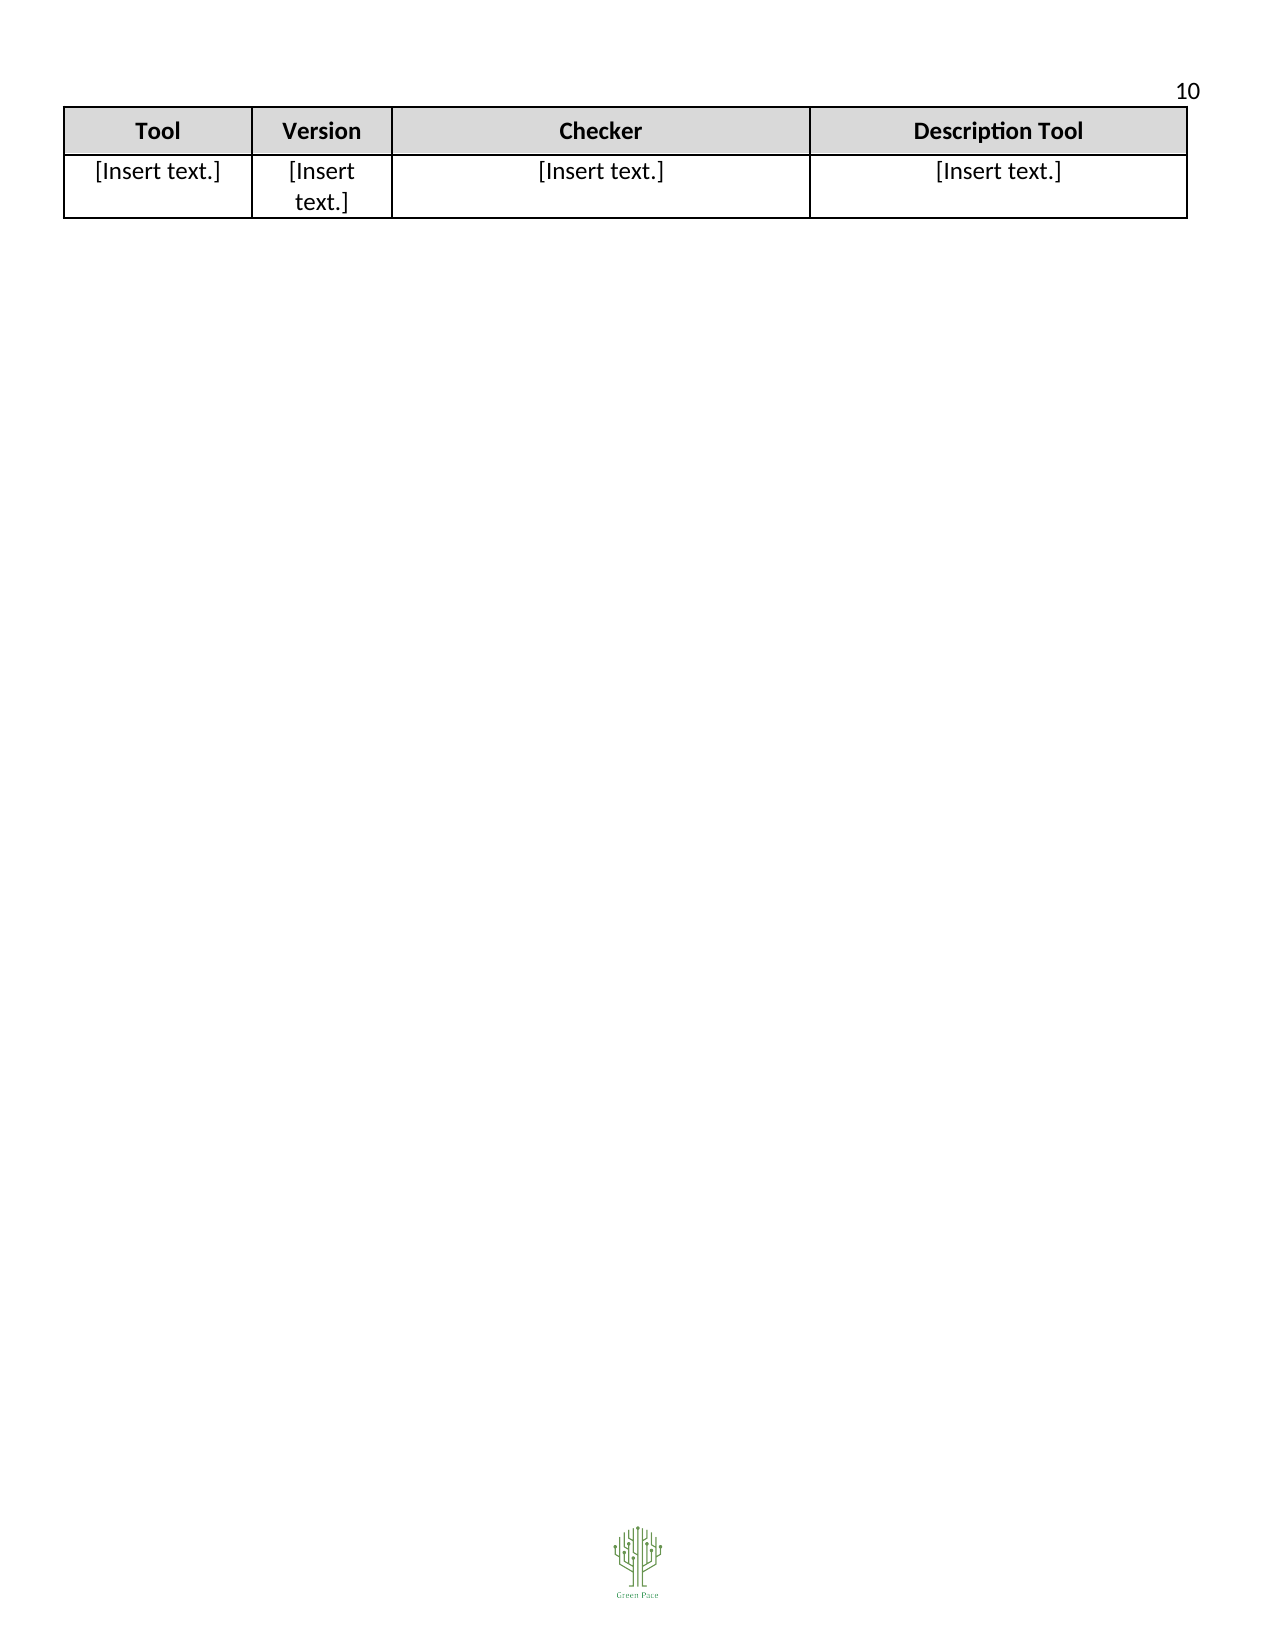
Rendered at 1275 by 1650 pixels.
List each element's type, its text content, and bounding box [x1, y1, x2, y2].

table_cell [Insert text.] [393, 156, 809, 217]
picture [605, 1521, 670, 1606]
table_header Version [253, 108, 391, 153]
table_cell [Insert text.] [253, 156, 391, 217]
table_cell [Insert text.] [811, 156, 1186, 217]
table_cell [Insert text.] [65, 156, 251, 217]
table_header Tool [65, 108, 251, 153]
table_header Checker [393, 108, 809, 153]
table_header Description Tool [811, 108, 1186, 153]
